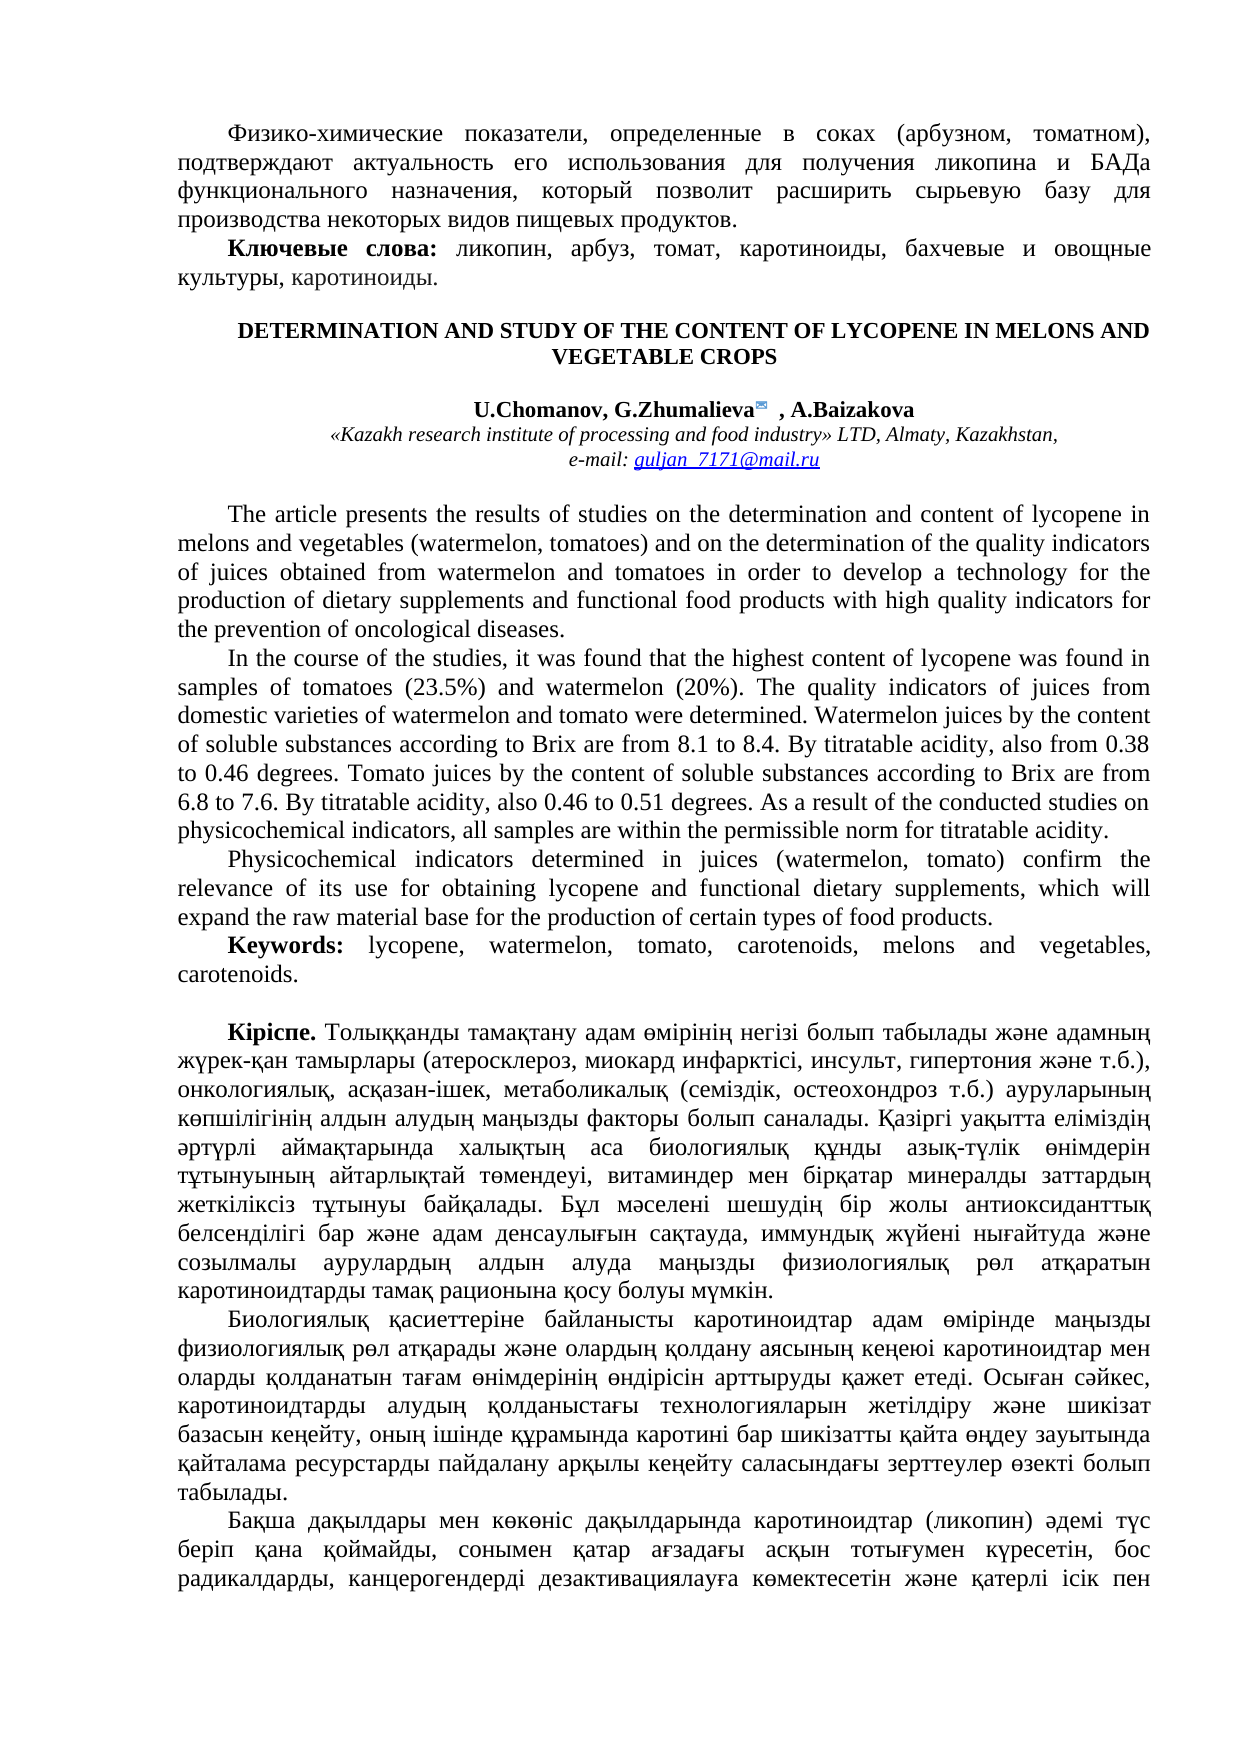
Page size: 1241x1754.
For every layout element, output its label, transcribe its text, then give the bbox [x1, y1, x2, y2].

text «Kazakh research institute of processing and food industry» LTD, Almaty, Kazakhstan, [177, 422, 1152, 446]
text The article presents the results of studies on the determination and content of lycopene in melons and vegetables (watermelon, tomatoes) and on the determination of the quality indicators of juices obtained from watermelon and tomatoes in order to develop a technology for the production of dietary supplements and functional food products with high quality indicators for the prevention of oncological diseases. [177, 499, 1152, 643]
text Биологиялық қасиеттеріне байланысты каротиноидтар адам өмірінде маңызды физиологиялық рөл атқарады және олардың қолдану аясының кеңеюі каротиноидтар мен оларды қолданатын тағам өнімдерінің өндірісін арттыруды қажет етеді. Осыған сәйкес, каротиноидтарды алудың қолданыстағы технологияларын жетілдіру және шикізат базасын кеңейту, оның ішінде құрамында каротині бар шикізатты қайта өңдеу зауытында қайталама ресурстарды пайдалану арқылы кеңейту саласындағы зерттеулер өзекті болып табылады. [177, 1304, 1152, 1506]
text Ключевые слова: ликопин, арбуз, томат, каротиноиды, бахчевые и овощные культуры, каротиноиды. [177, 233, 1152, 291]
text Физико-химические показатели, определенные в соках (арбузном, томатном), подтверждают актуальность его использования для получения ликопина и БАДа функционального назначения, который позволит расширить сырьевую базу для производства некоторых видов пищевых продуктов. [177, 118, 1152, 233]
text U.Chomanov, G.Zhumalieva , A.Baizakova [177, 396, 1152, 422]
text e-mail: guljan_7171@mail.ru [177, 446, 1152, 471]
text DETERMINATION AND STUDY OF THE CONTENT OF LYCOPENE IN MELONS AND VEGETABLE CROPS [177, 317, 1152, 370]
text In the course of the studies, it was found that the highest content of lycopene was found in samples of tomatoes (23.5%) and watermelon (20%). The quality indicators of juices from domestic varieties of watermelon and tomato were determined. Watermelon juices by the content of soluble substances according to Brix are from 8.1 to 8.4. By titratable acidity, also from 0.38 to 0.46 degrees. Tomato juices by the content of soluble substances according to Brix are from 6.8 to 7.6. By titratable acidity, also 0.46 to 0.51 degrees. As a result of the conducted studies on physicochemical indicators, all samples are within the permissible norm for titratable acidity. [177, 643, 1152, 844]
text Keywords: lycopene, watermelon, tomato, carotenoids, melons and vegetables, carotenoids. [177, 931, 1152, 988]
text Physicochemical indicators determined in juices (watermelon, tomato) confirm the relevance of its use for obtaining lycopene and functional dietary supplements, which will expand the raw material base for the production of certain types of food products. [177, 844, 1152, 931]
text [177, 1506, 1152, 1592]
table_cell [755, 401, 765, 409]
text Кіріспе. Толыққанды тамақтану адам өмірінің негізі болып табылады және адамның жүрек-қан тамырлары (атеросклероз, миокард инфарктісі, инсульт, гипертония және т.б.), онкологиялық, асқазан-ішек, метаболикалық (семіздік, остеохондроз т.б.) ауруларының көпшілігінің алдын алудың маңызды факторы болып саналады. Қазіргі уақытта еліміздің әртүрлі аймақтарында халықтың аса биологиялық құнды азық-түлік өнімдерін тұтынуының айтарлықтай төмендеуі, витаминдер мен бірқатар минералды заттардың жеткіліксіз тұтынуы байқалады. Бұл мәселені шешудің бір жолы антиоксиданттық белсенділігі бар және адам денсаулығын сақтауда, иммундық жүйені нығайтуда және созылмалы аурулардың алдын алуда маңызды физиологиялық рөл атқаратын каротиноидтарды тамақ рационына қосу болуы мүмкін. [177, 1017, 1152, 1304]
